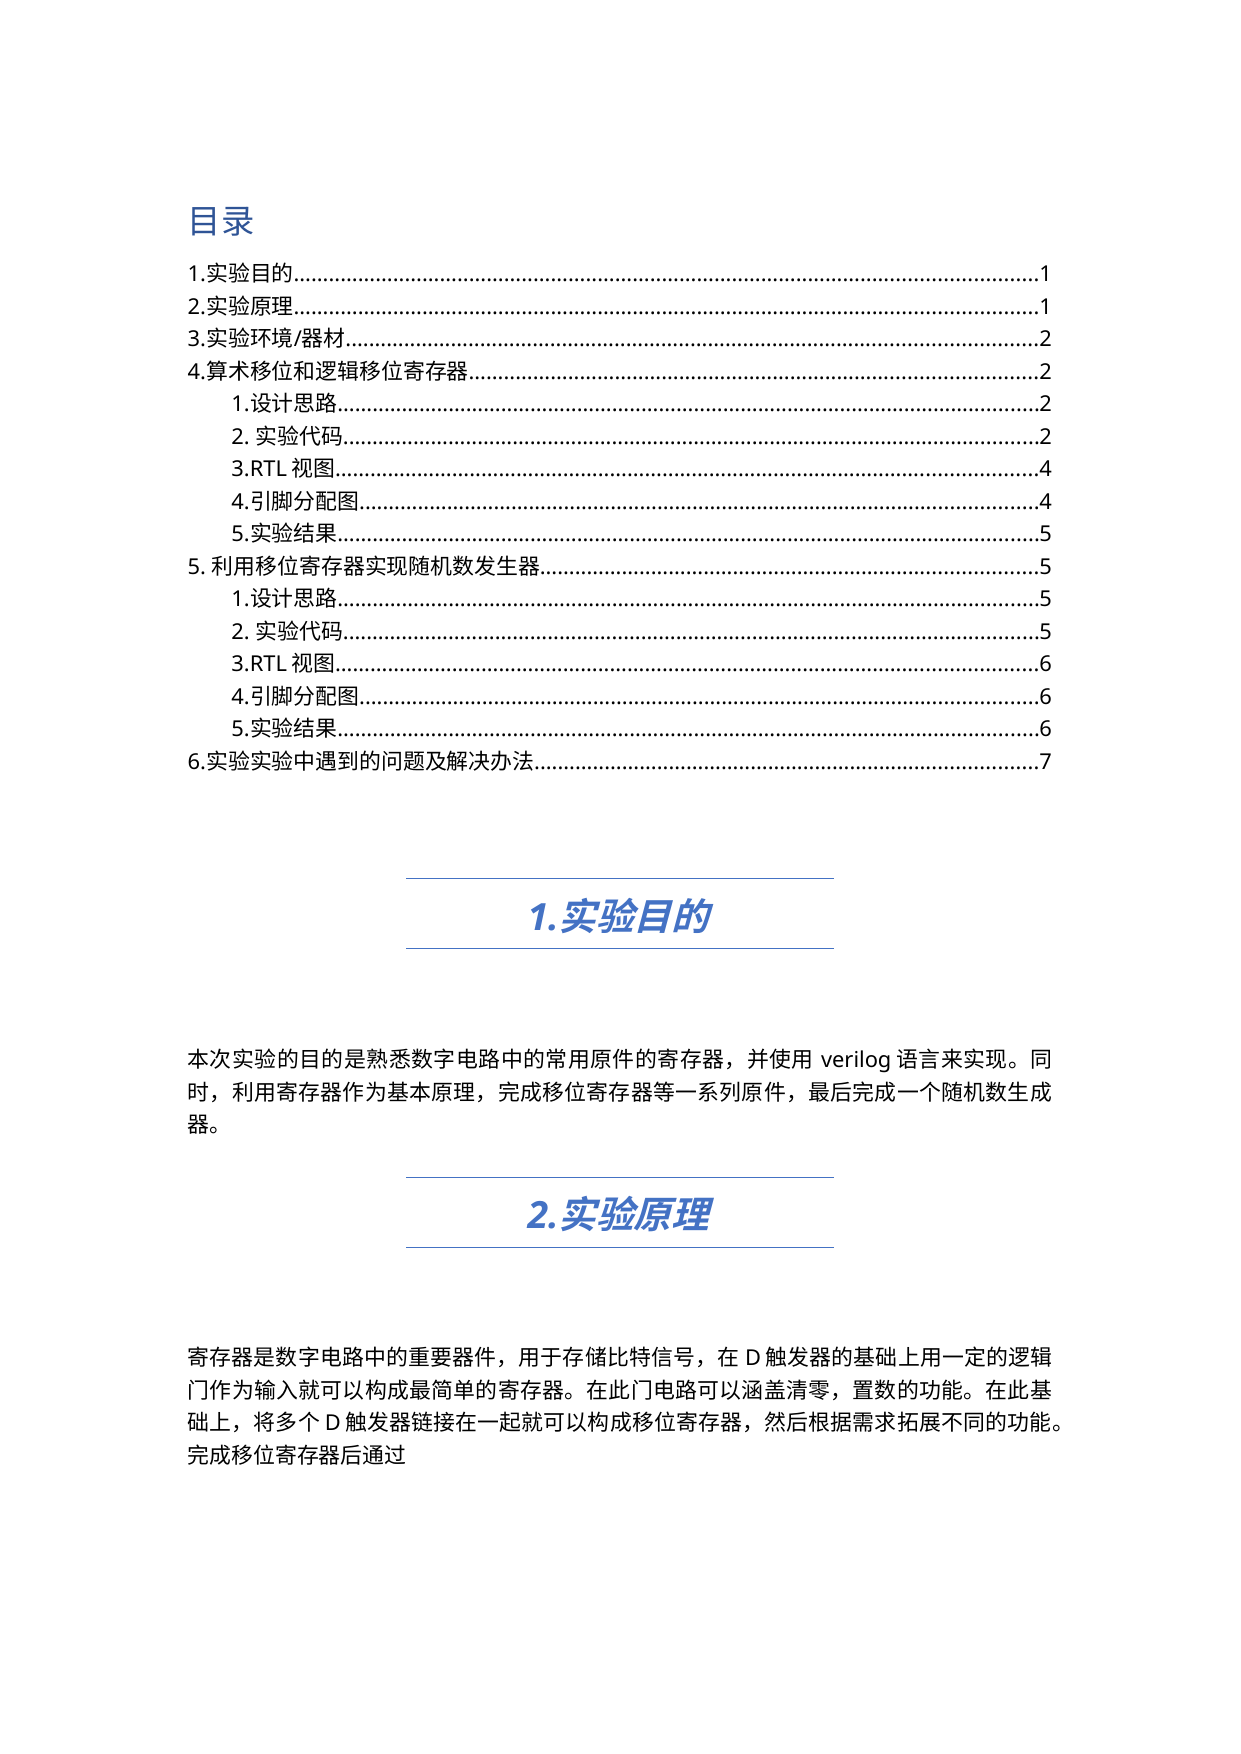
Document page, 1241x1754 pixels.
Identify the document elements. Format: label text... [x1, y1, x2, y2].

text 2.实验原理 [406, 1178, 834, 1247]
text 寄存器是数字电路中的重要器件，用于存储比特信号，在D触发器的基础上用一定的逻辑门作为输入就可以构成最简单的寄存器。在此门电路可以涵盖清零，置数的功能。在此基础上，将多个D触发器链接在一起就可以构成移位寄存器，然后根据需求拓展不同的功能。完成移位寄存器后通过 [187, 1340, 1053, 1470]
text 本次实验的目的是熟悉数字电路中的常用原件的寄存器，并使用verilog语言来实现。同时，利用寄存器作为基本原理，完成移位寄存器等一系列原件，最后完成一个随机数生成器。 [187, 1042, 1053, 1139]
text 1.实验目的 [406, 879, 834, 948]
